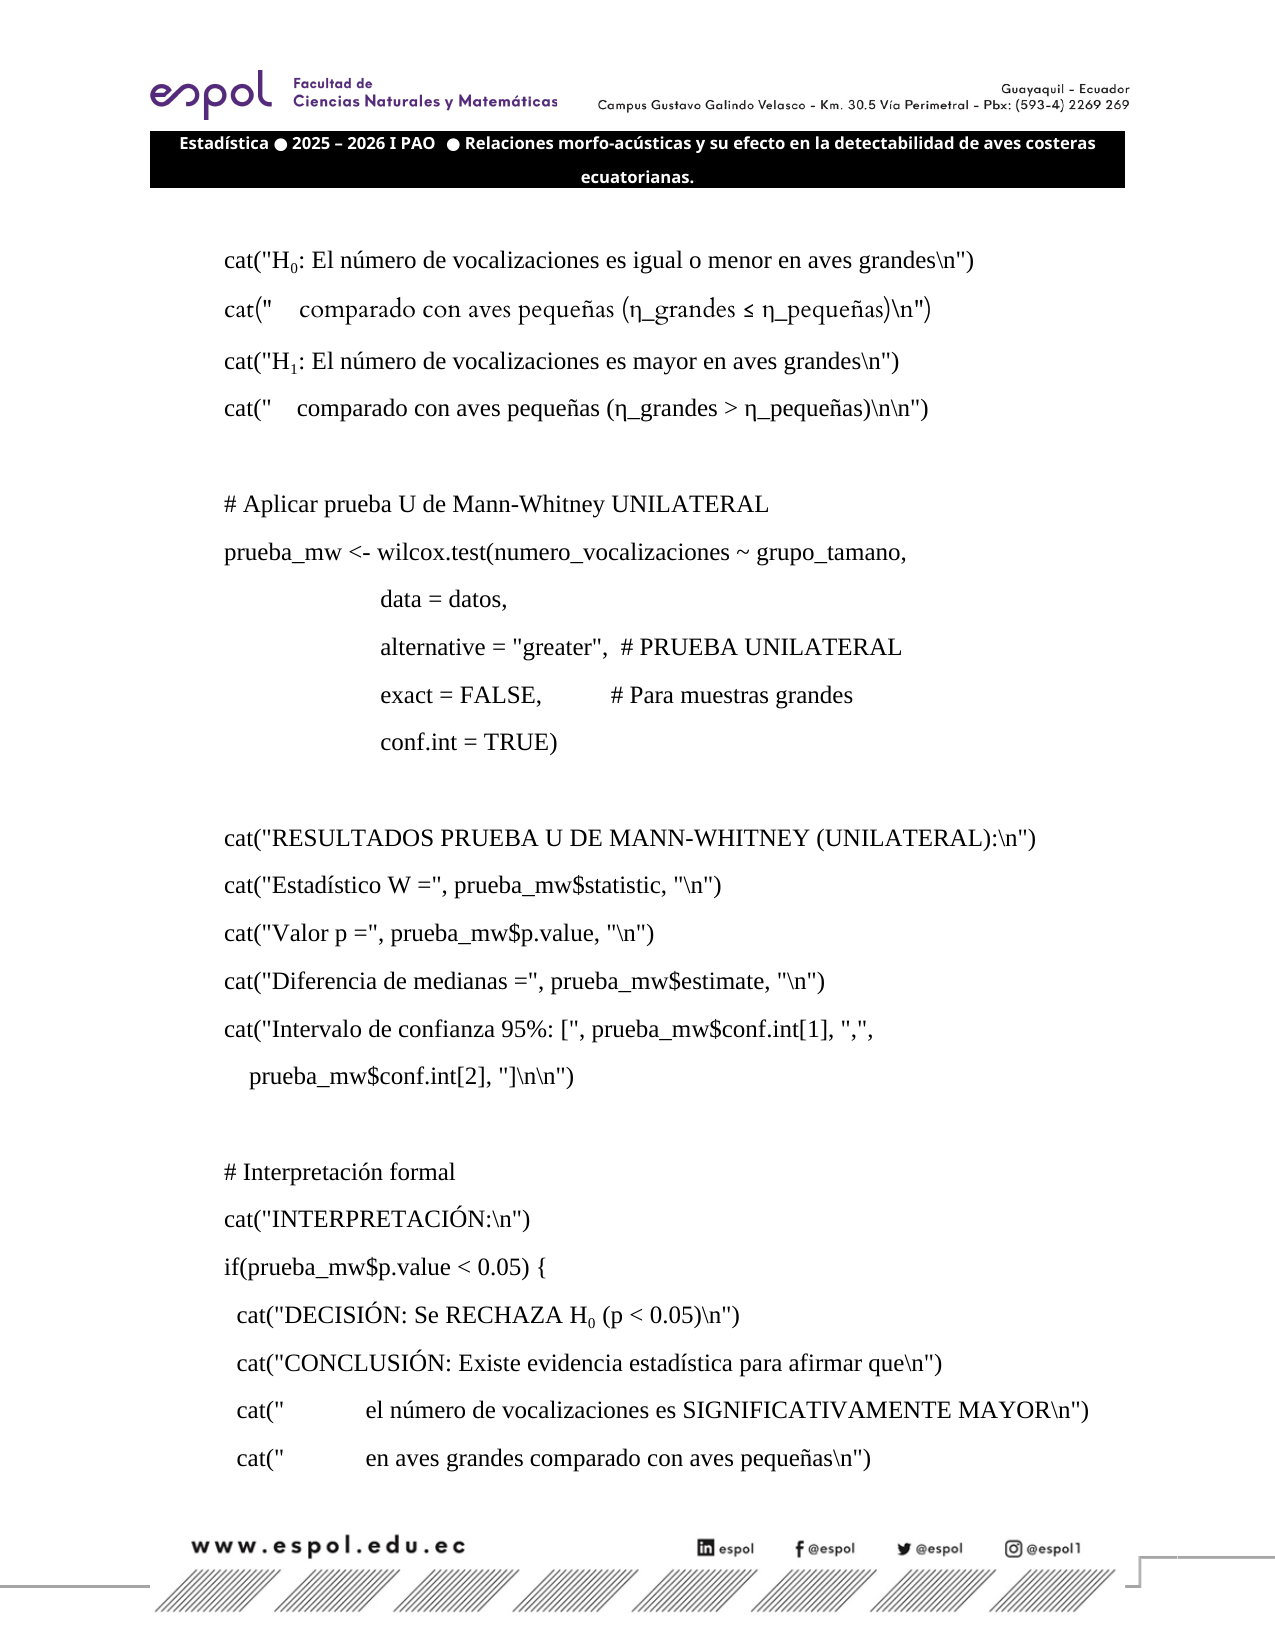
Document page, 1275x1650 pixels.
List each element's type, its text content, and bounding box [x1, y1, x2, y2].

text cat("INTERPRETACIÓN:\n") [150, 1204, 1125, 1233]
text cat("CONCLUSIÓN: Existe evidencia estadística para afirmar que\n") [150, 1348, 1125, 1376]
picture [0, 1528, 1275, 1617]
picture [592, 72, 1133, 124]
text cat(" el número de vocalizaciones es SIGNIFICATIVAMENTE MAYOR\n") [150, 1395, 1125, 1424]
text conf.int = TRUE) [150, 727, 1125, 756]
text cat(" comparado con aves pequeñas (η_grandes > η_pequeñas)\n\n") [150, 393, 1125, 422]
text cat("H₁: El número de vocalizaciones es mayor en aves grandes\n") [150, 346, 1125, 374]
text cat("Diferencia de medianas =", prueba_mw$estimate, "\n") [150, 966, 1125, 995]
text cat("Valor p =", prueba_mw$p.value, "\n") [150, 918, 1125, 947]
text cat(" en aves grandes comparado con aves pequeñas\n") [150, 1443, 1125, 1472]
text prueba_mw <- wilcox.test(numero_vocalizaciones ~ grupo_tamano, [150, 537, 1125, 565]
text alternative = "greater", # PRUEBA UNILATERAL [150, 632, 1125, 661]
picture [150, 70, 558, 120]
text cat("Intervalo de confianza 95%: [", prueba_mw$conf.int[1], ",", [150, 1014, 1125, 1042]
text cat("DECISIÓN: Se RECHAZA H₀ (p < 0.05)\n") [150, 1300, 1125, 1329]
text prueba_mw$conf.int[2], "]\n\n") [150, 1061, 1125, 1090]
text cat("RESULTADOS PRUEBA U DE MANN-WHITNEY (UNILATERAL):\n") [150, 823, 1125, 852]
text # Aplicar prueba U de Mann-Whitney UNILATERAL [150, 489, 1125, 518]
text if(prueba_mw$p.value < 0.05) { [150, 1252, 1125, 1281]
text data = datos, [150, 584, 1125, 613]
text exact = FALSE, # Para muestras grandes [150, 680, 1125, 708]
text cat("H₀: El número de vocalizaciones es igual o menor en aves grandes\n") [150, 245, 1125, 274]
text cat("Estadístico W =", prueba_mw$statistic, "\n") [150, 871, 1125, 899]
text # Interpretación formal [150, 1157, 1125, 1186]
